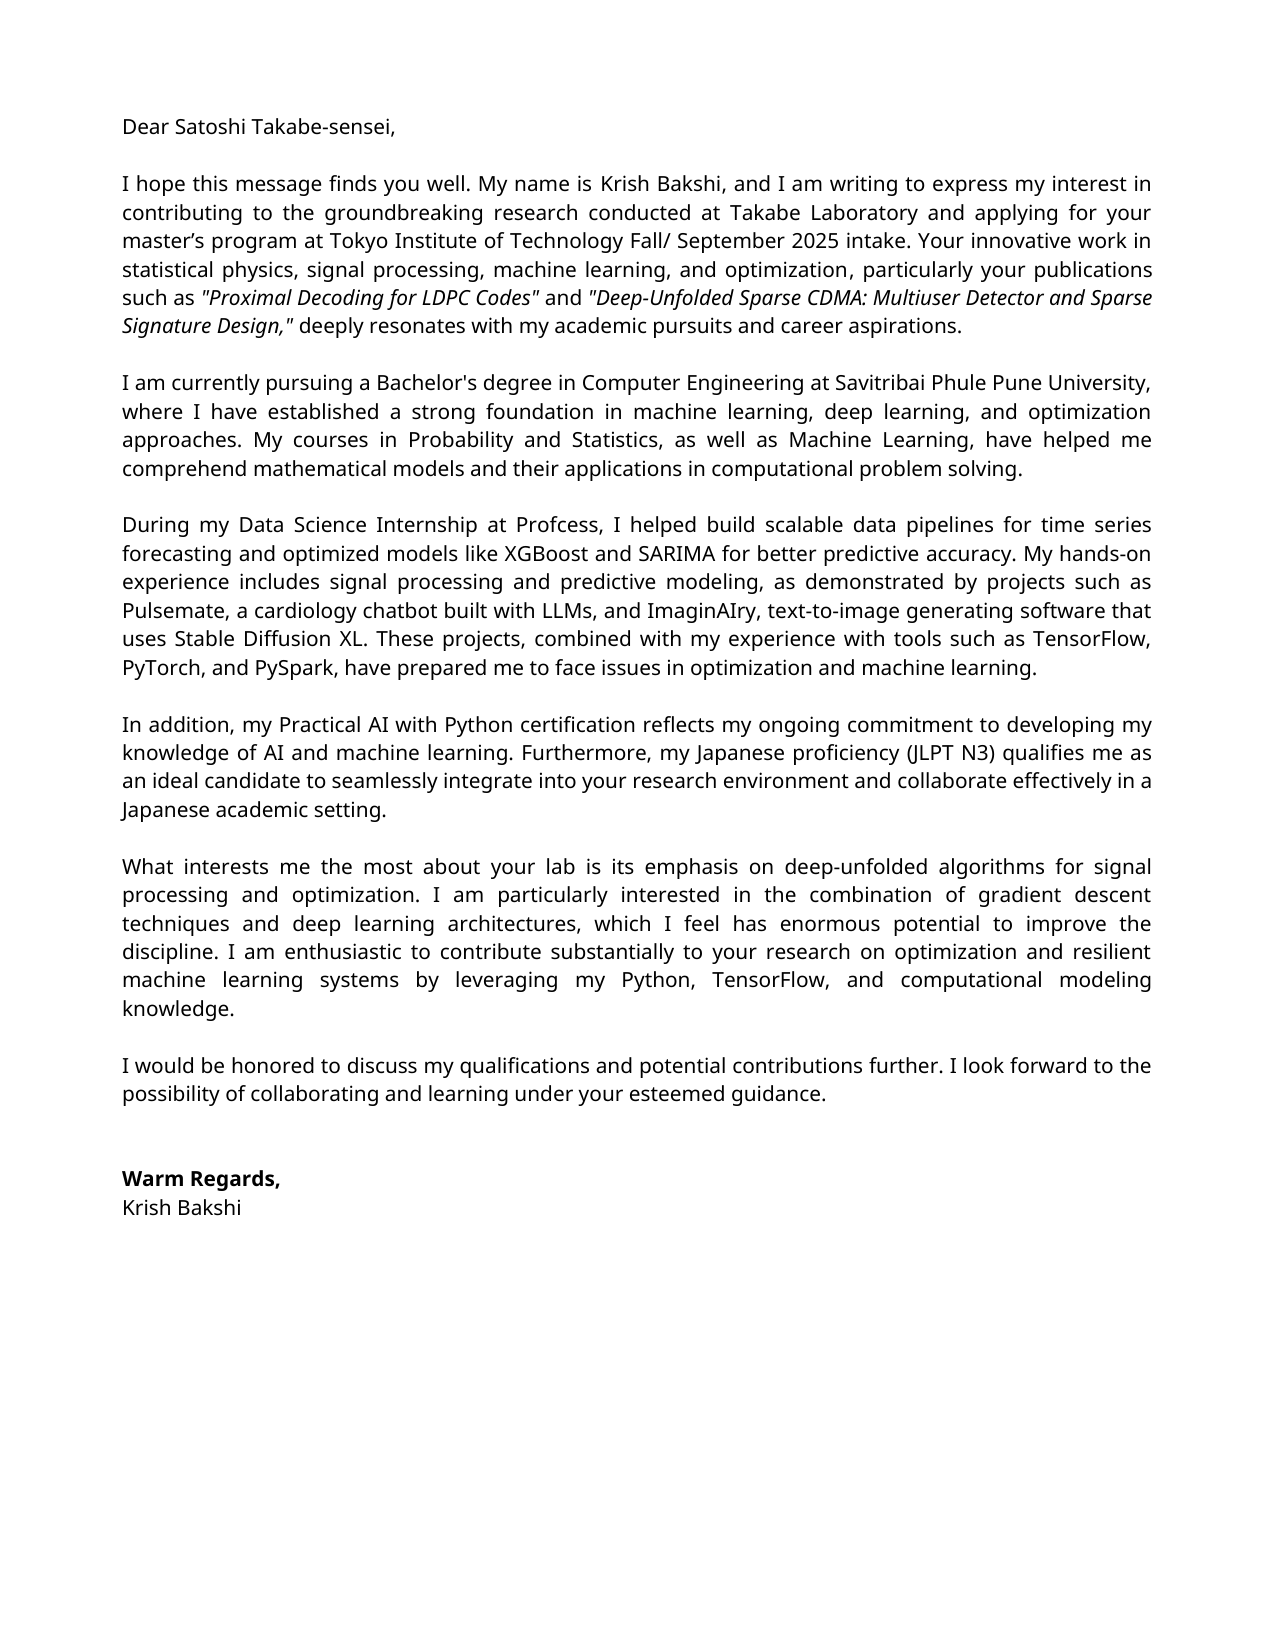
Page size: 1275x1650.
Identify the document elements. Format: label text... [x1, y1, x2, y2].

text I am currently pursuing a Bachelor's degree in Computer Engineering at Savitribai Phule Pune University, where I have established a strong foundation in machine learning, deep learning, and optimization approaches. My courses in Probability and Statistics, as well as Machine Learning, have helped me comprehend mathematical models and their applications in computational problem solving. [122, 368, 1153, 482]
text I would be honored to discuss my qualifications and potential contributions further. I look forward to the possibility of collaborating and learning under your esteemed guidance. [122, 1051, 1153, 1108]
text Krish Bakshi [122, 1193, 1153, 1221]
text During my Data Science Internship at Profcess, I helped build scalable data pipelines for time series forecasting and optimized models like XGBoost and SARIMA for better predictive accuracy. My hands-on experience includes signal processing and predictive modeling, as demonstrated by projects such as Pulsemate, a cardiology chatbot built with LLMs, and ImaginAIry, text-to-image generating software that uses Stable Diffusion XL. These projects, combined with my experience with tools such as TensorFlow, PyTorch, and PySpark, have prepared me to face issues in optimization and machine learning. [122, 511, 1153, 681]
text In addition, my Practical AI with Python certification reflects my ongoing commitment to developing my knowledge of AI and machine learning. Furthermore, my Japanese proficiency (JLPT N3) qualifies me as an ideal candidate to seamlessly integrate into your research environment and collaborate effectively in a Japanese academic setting. [122, 710, 1153, 823]
text I hope this message finds you well. My name is Krish Bakshi, and I am writing to express my interest in contributing to the groundbreaking research conducted at Takabe Laboratory and applying for your master’s program at Tokyo Institute of Technology Fall/ September 2025 intake. Your innovative work in statistical physics, signal processing, machine learning, and optimization, particularly your publications such as "Proximal Decoding for LDPC Codes" and "Deep-Unfolded Sparse CDMA: Multiuser Detector and Sparse Signature Design," deeply resonates with my academic pursuits and career aspirations. [122, 169, 1153, 340]
text What interests me the most about your lab is its emphasis on deep-unfolded algorithms for signal processing and optimization. I am particularly interested in the combination of gradient descent techniques and deep learning architectures, which I feel has enormous potential to improve the discipline. I am enthusiastic to contribute substantially to your research on optimization and resilient machine learning systems by leveraging my Python, TensorFlow, and computational modeling knowledge. [122, 852, 1153, 1022]
text Dear Satoshi Takabe-sensei, [122, 112, 1153, 141]
text Warm Regards, [122, 1136, 1153, 1193]
